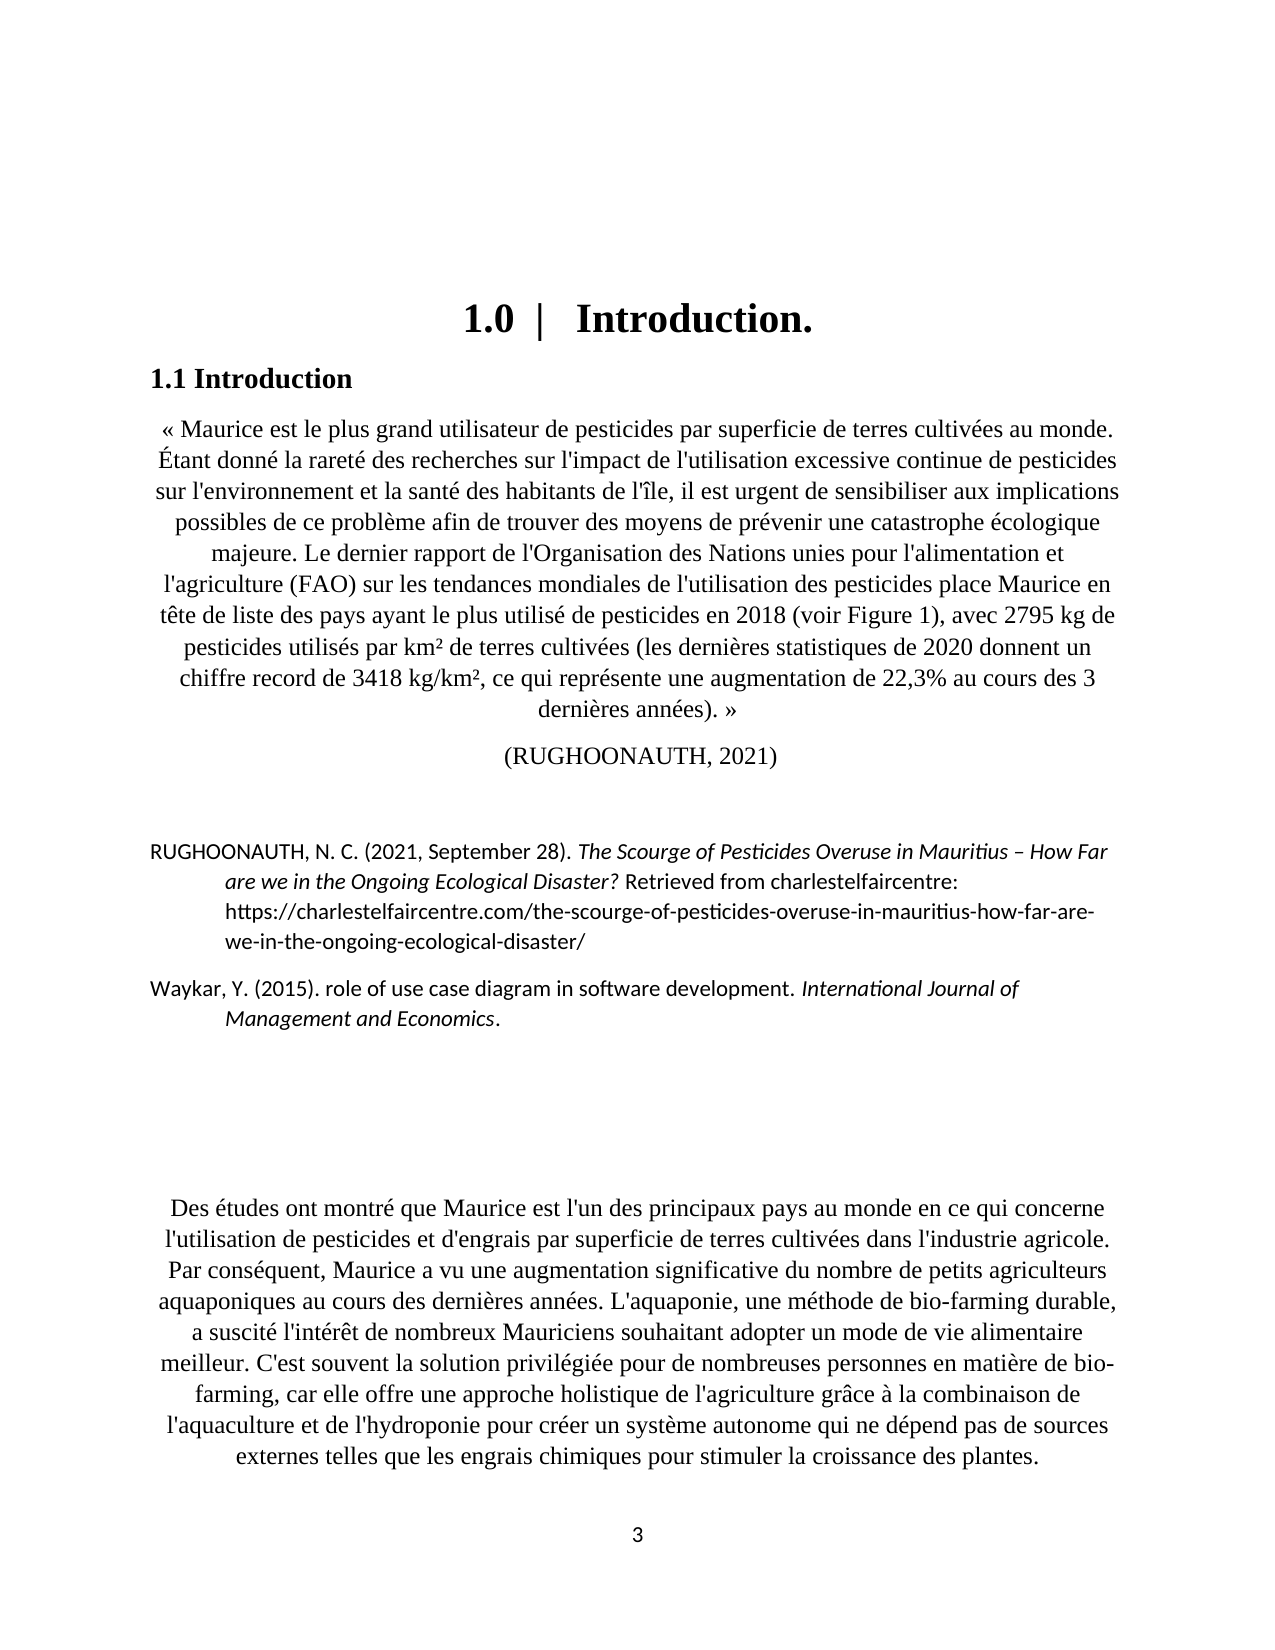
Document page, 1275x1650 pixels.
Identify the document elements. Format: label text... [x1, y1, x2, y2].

text 1.0 | Introduction. [150, 293, 1125, 341]
text 1.1 Introduction [150, 361, 1125, 395]
text « Maurice est le plus grand utilisateur de pesticides par superficie de terres cultivées au monde. Étant donné la rareté des recherches sur l'impact de l'utilisation excessive continue de pesticides sur l'environnement et la santé des habitants de l'île, il est urgent de sensibiliser aux implications possibles de ce problème afin de trouver des moyens de prévenir une catastrophe écologique majeure. Le dernier rapport de l'Organisation des Nations unies pour l'alimentation et l'agriculture (FAO) sur les tendances mondiales de l'utilisation des pesticides place Maurice en tête de liste des pays ayant le plus utilisé de pesticides en 2018 (voir Figure 1), avec 2795 kg de pesticides utilisés par km² de terres cultivées (les dernières statistiques de 2020 donnent un chiffre record de 3418 kg/km², ce qui représente une augmentation de 22,3% au cours des 3 dernières années). » [150, 414, 1125, 722]
text (RUGHOONAUTH, 2021) [150, 741, 1125, 770]
text Des études ont montré que Maurice est l'un des principaux pays au monde en ce qui concerne l'utilisation de pesticides et d'engrais par superficie de terres cultivées dans l'industrie agricole. Par conséquent, Maurice a vu une augmentation significative du nombre de petits agriculteurs aquaponiques au cours des dernières années. L'aquaponie, une méthode de bio-farming durable, a suscité l'intérêt de nombreux Mauriciens souhaitant adopter un mode de vie alimentaire meilleur. C'est souvent la solution privilégiée pour de nombreuses personnes en matière de bio-farming, car elle offre une approche holistique de l'agriculture grâce à la combinaison de l'aquaculture et de l'hydroponie pour créer un système autonome qui ne dépend pas de sources externes telles que les engrais chimiques pour stimuler la croissance des plantes. [150, 1193, 1125, 1470]
